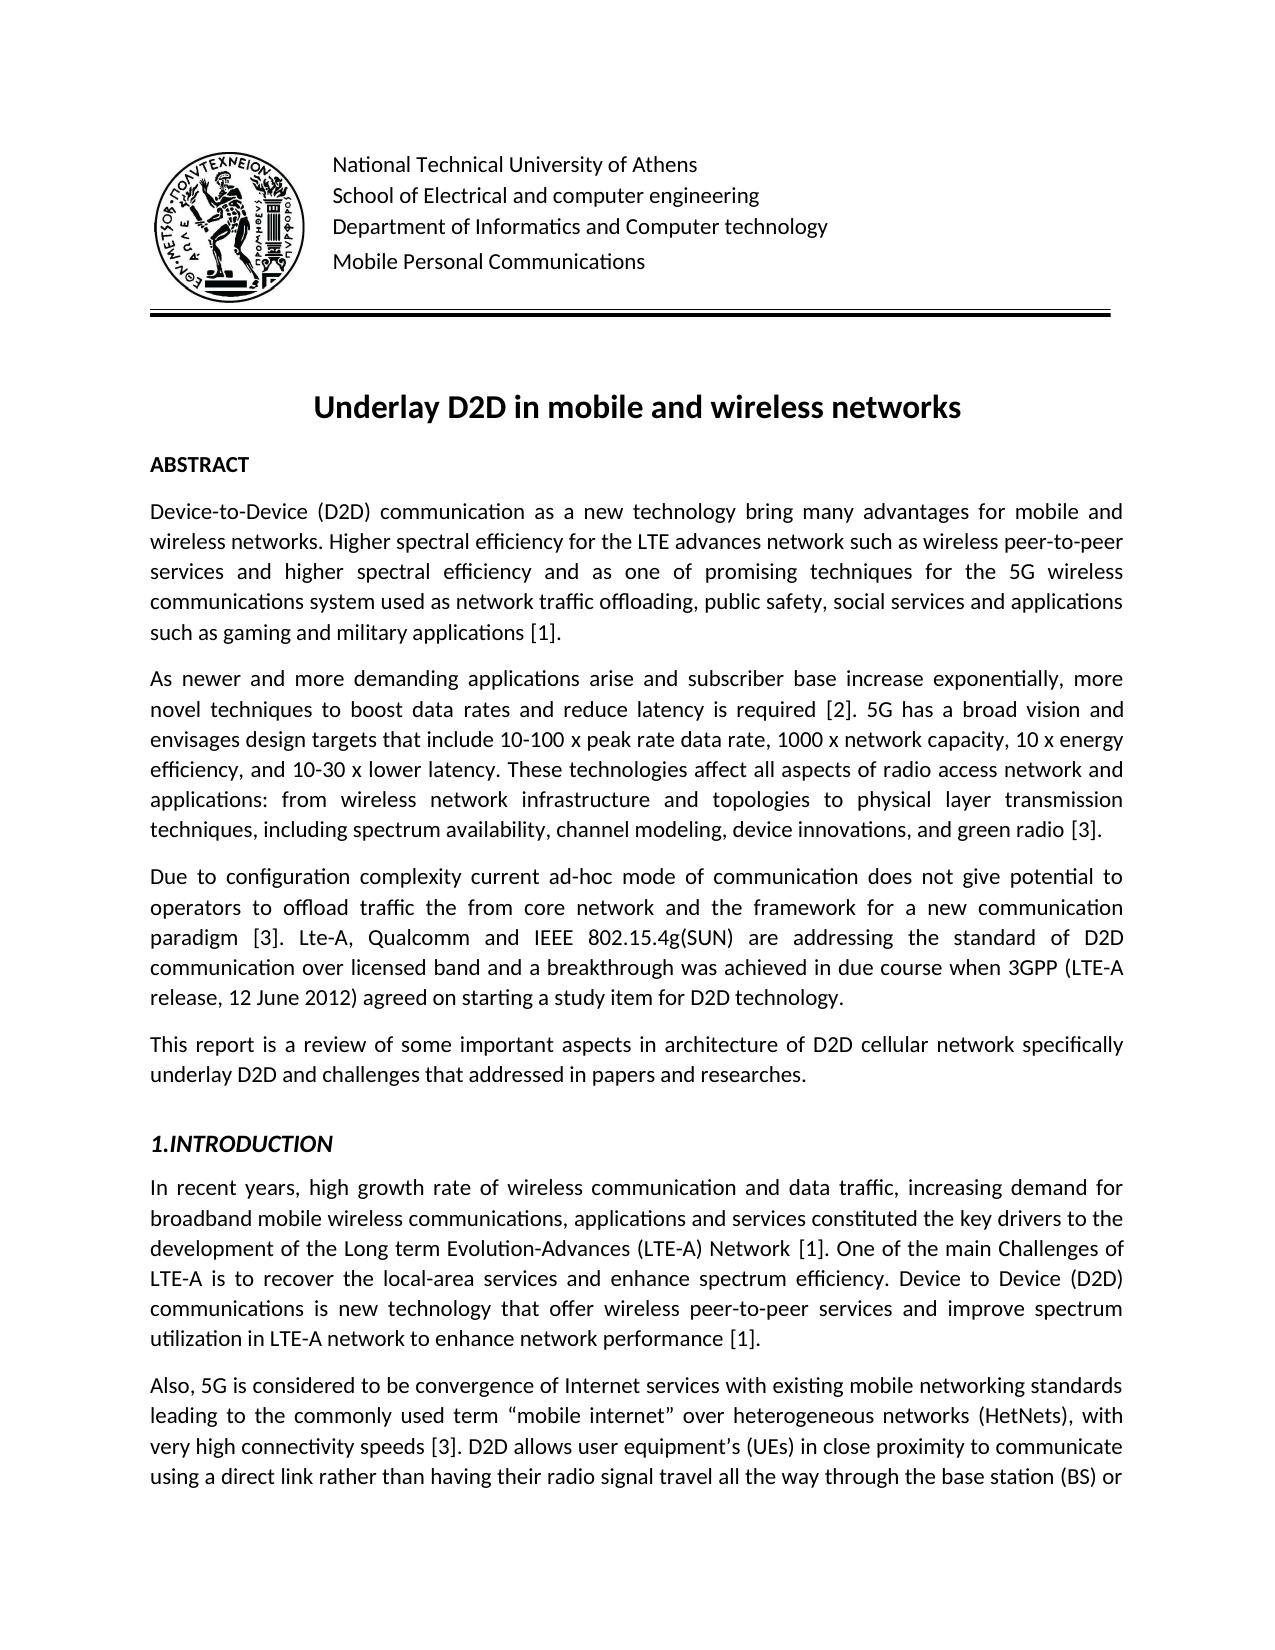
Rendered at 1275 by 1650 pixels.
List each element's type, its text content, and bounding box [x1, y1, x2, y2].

text School of Electrical and computer engineering [305, 181, 1125, 209]
text As newer and more demanding applications arise and subscriber base increase exponentially, more novel techniques to boost data rates and reduce latency is required. 5G has a broad vision and envisages design targets that include 10-100 x peak rate data rate, 1000 x network capacity, 10 x energy efficiency, and 10-30 x lower latency. These technologies affect all aspects of radio access network and applications: from wireless network infrastructure and topologies to physical layer transmission techniques, including spectrum availability, channel modeling, device innovations, and green radio. [150, 664, 1125, 843]
picture [154, 152, 305, 303]
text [150, 1371, 1125, 1490]
text National Technical University of Athens [158, 150, 1125, 178]
text Underlay D2D in mobile and wireless networks [150, 386, 1125, 427]
text This report is a review of some important aspects in architecture of D2D cellular network specifically underlay D2D and challenges that addressed in papers and researches. [150, 1030, 1125, 1088]
picture [150, 309, 1111, 317]
text In recent years, high growth rate of wireless communication and data traffic, increasing demand for broadband mobile wireless communications, applications and services constituted the key drivers to the development of the Long term Evolution-Advances (LTE-A) Network. One of the main Challenges of LTE-A is to recover the local-area services and enhance spectrum efficiency. Device to Device (D2D) communications is new technology that offer wireless peer-to-peer services and improve spectrum utilization in LTE-A network to enhance network performance. [150, 1173, 1125, 1352]
text ABSTRACT [150, 450, 1125, 478]
text Mobile Personal Communications [305, 247, 1125, 276]
subtitle 1.INTRODUCTION [150, 1128, 1125, 1158]
text Department of Informatics and Computer technology [305, 212, 1125, 240]
text Due to configuration complexity current ad-hoc mode of communication does not give potential to operators to offload traffic the from core network and the framework for a new communication paradigm. Lte-A, Qualcomm and IEEE 802.15.4g(SUN) are addressing the standard of D2D communication over licensed band and a breakthrough was achieved in due course when 3GPP (LTE-A release, 12 June 2012) agreed on starting a study item for D2D technology. [150, 862, 1125, 1011]
text Device-to-Device (D2D) communication as a new technology bring many advantages for mobile and wireless networks. Higher spectral efficiency for the LTE advances network such as wireless peer-to-peer services and higher spectral efficiency and as one of promising techniques for the 5G wireless communications system used as network traffic offloading, public safety, social services and applications such as gaming and military applications. [150, 497, 1125, 646]
